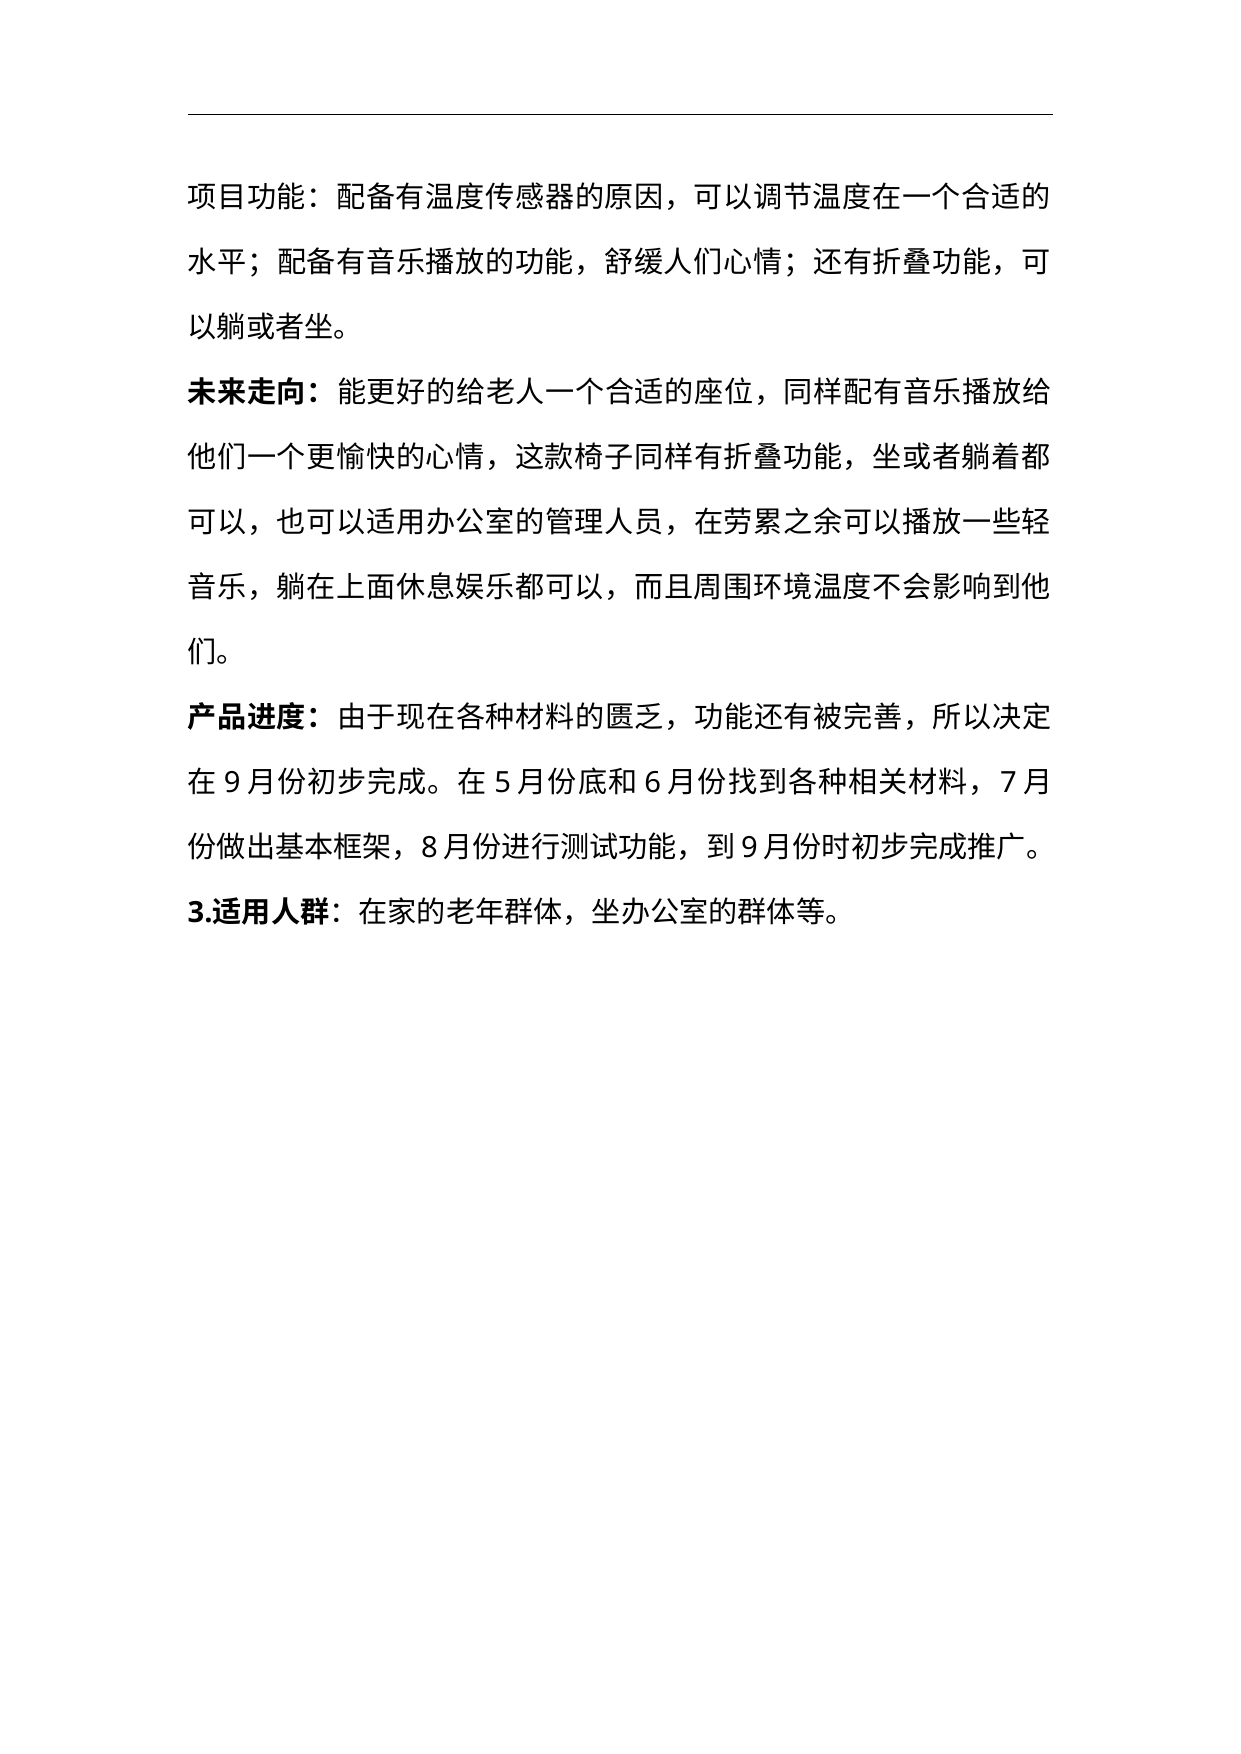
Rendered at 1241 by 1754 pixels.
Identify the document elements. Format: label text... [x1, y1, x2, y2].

text 项目功能：配备有温度传感器的原因，可以调节温度在一个合适的水平；配备有音乐播放的功能，舒缓人们心情；还有折叠功能，可以躺或者坐。 [187, 162, 1053, 357]
text 3.适用人群：在家的老年群体，坐办公室的群体等。 [187, 877, 1053, 942]
text 未来走向：能更好的给老人一个合适的座位，同样配有音乐播放给他们一个更愉快的心情，这款椅子同样有折叠功能，坐或者躺着都可以，也可以适用办公室的管理人员，在劳累之余可以播放一些轻音乐，躺在上面休息娱乐都可以，而且周围环境温度不会影响到他们。 [187, 357, 1053, 682]
text 产品进度：由于现在各种材料的匮乏，功能还有被完善，所以决定在9月份初步完成。在5月份底和6月份找到各种相关材料，7月份做出基本框架，8月份进行测试功能，到9月份时初步完成推广。 [187, 682, 1053, 877]
